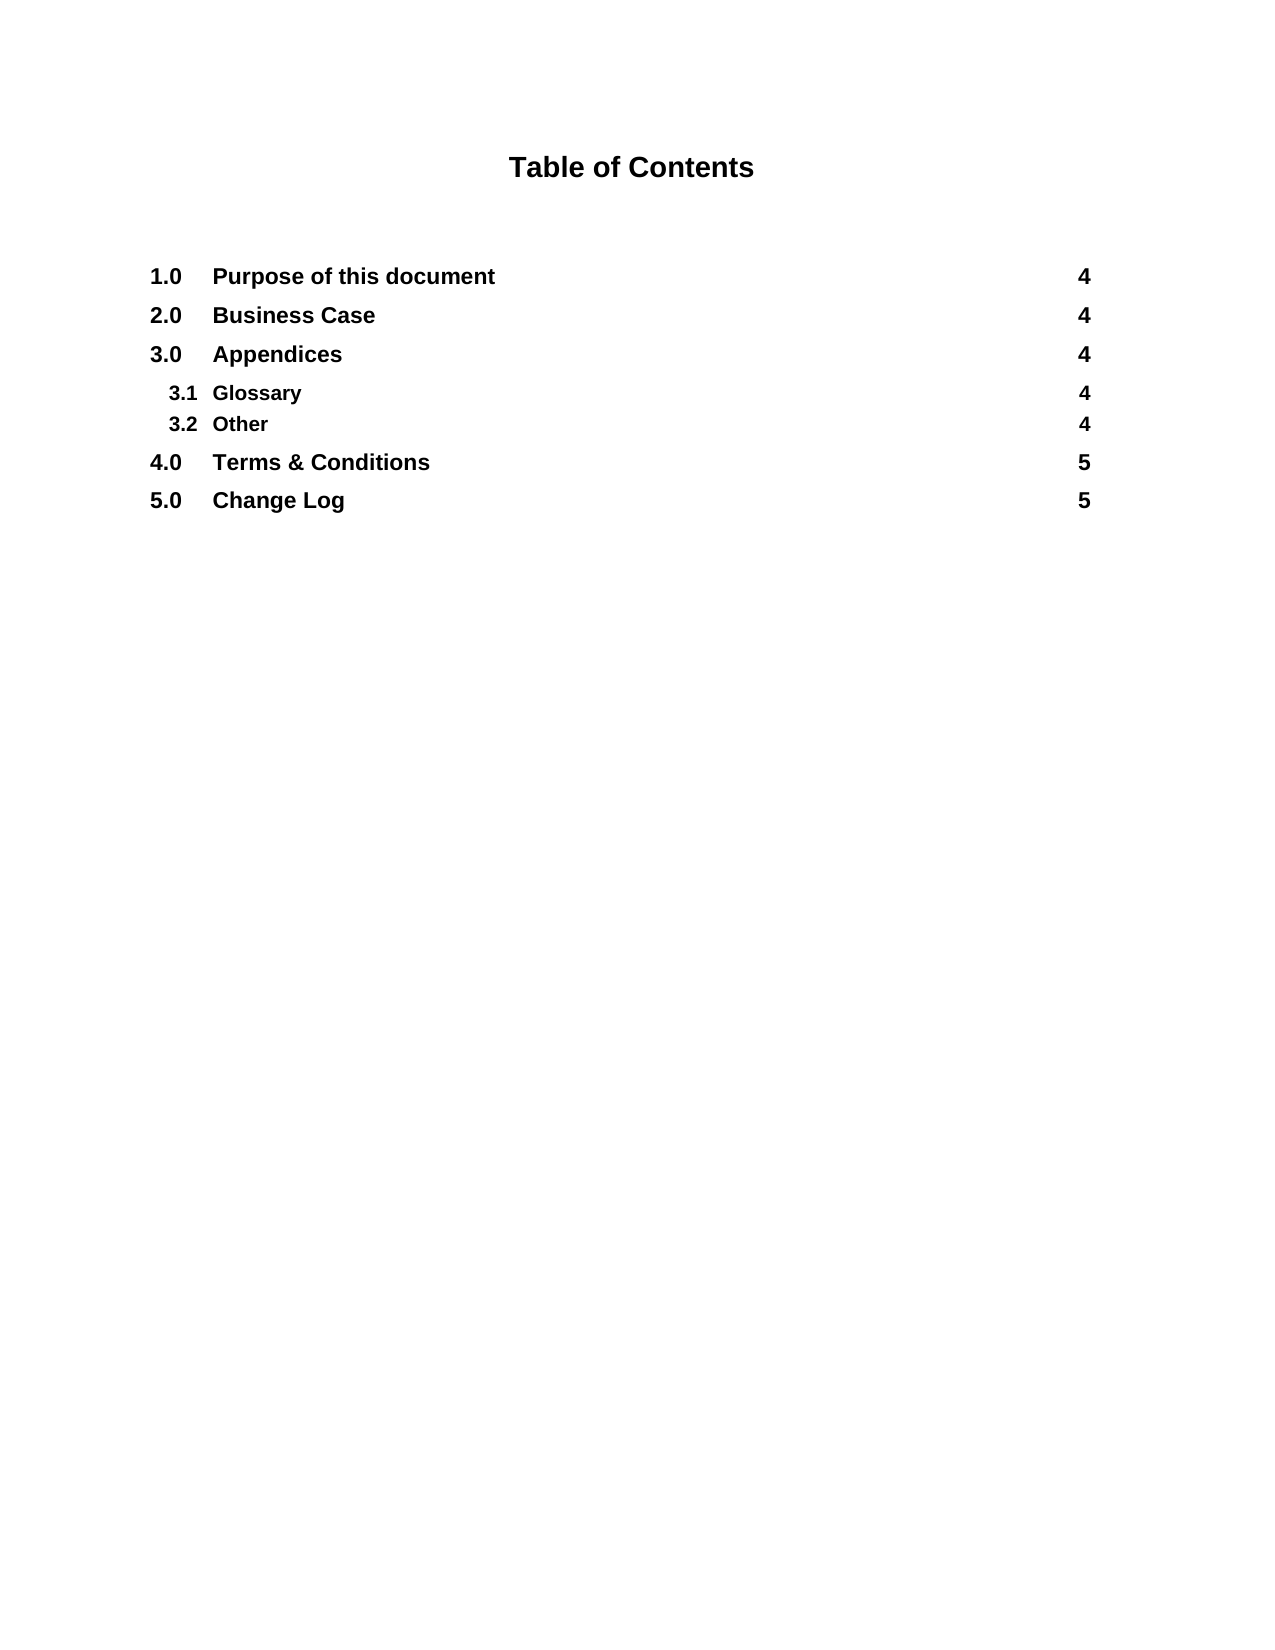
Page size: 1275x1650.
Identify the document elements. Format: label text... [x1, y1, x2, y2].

text 2.0 Business Case 4 [150, 302, 1113, 328]
text 3.0 Appendices 4 [150, 341, 1113, 367]
text 3.1 Glossary 4 [169, 380, 1113, 405]
text 1.0 Purpose of this document 4 [150, 263, 1113, 289]
text Table of Contents [150, 150, 1113, 183]
text 4.0 Terms & Conditions 5 [150, 448, 1113, 475]
text 3.2 Other 4 [169, 411, 1113, 436]
text 5.0 Change Log 5 [150, 487, 1113, 514]
